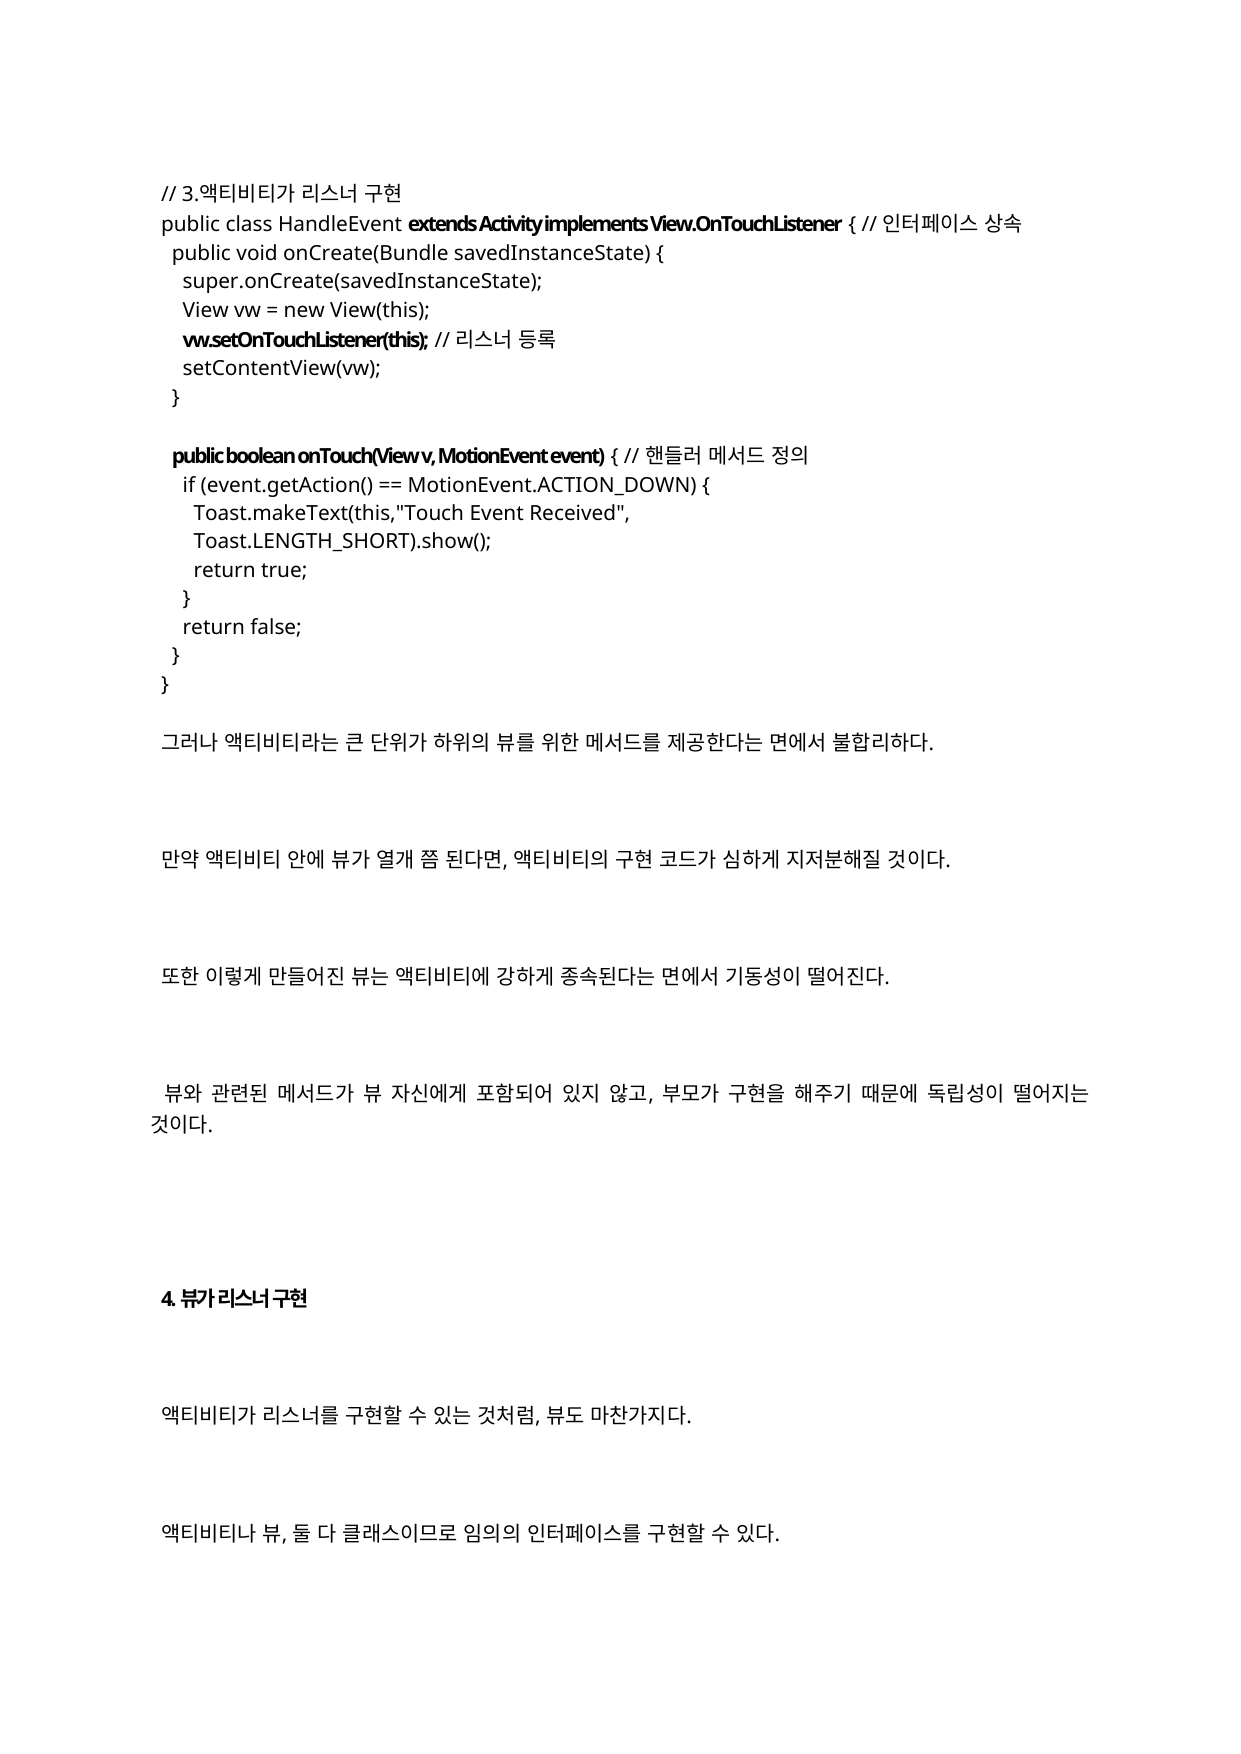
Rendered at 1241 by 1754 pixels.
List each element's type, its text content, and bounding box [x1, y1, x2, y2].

text public boolean onTouch(View v, MotionEvent event) { // 핸들러 메서드 정의 if (event.getAction() == MotionEvent.ACTION_DOWN) { Toast.makeText(this,"Touch Event Received", Toast.LENGTH_SHORT).show(); return true; } return false; } } [150, 439, 1090, 697]
text // 3.액티비티가 리스너 구현 public class HandleEvent extends Activity implements View.OnTouchListener { // 인터페이스 상속 public void onCreate(Bundle savedInstanceState) { super.onCreate(savedInstanceState); View vw = new View(this); vw.setOnTouchListener(this); // 리스너 등록 setContentView(vw); } [150, 177, 1090, 410]
text 4. 뷰가 리스너 구현 [150, 1283, 1090, 1313]
text 액티비티나 뷰, 둘 다 클래스이므로 임의의 인터페이스를 구현할 수 있다. [150, 1517, 1090, 1547]
text 액티비티가 리스너를 구현할 수 있는 것처럼, 뷰도 마찬가지다. [150, 1400, 1090, 1430]
text 뷰와 관련된 메서드가 뷰 자신에게 포함되어 있지 않고, 부모가 구현을 해주기 때문에 독립성이 떨어지는 것이다. [150, 1078, 1090, 1138]
text 만약 액티비티 안에 뷰가 열개 쯤 된다면, 액티비티의 구현 코드가 심하게 지저분해질 것이다. [150, 843, 1090, 874]
text 그러나 액티비티라는 큰 단위가 하위의 뷰를 위한 메서드를 제공한다는 면에서 불합리하다. [150, 726, 1090, 757]
text 또한 이렇게 만들어진 뷰는 액티비티에 강하게 종속된다는 면에서 기동성이 떨어진다. [150, 961, 1090, 991]
